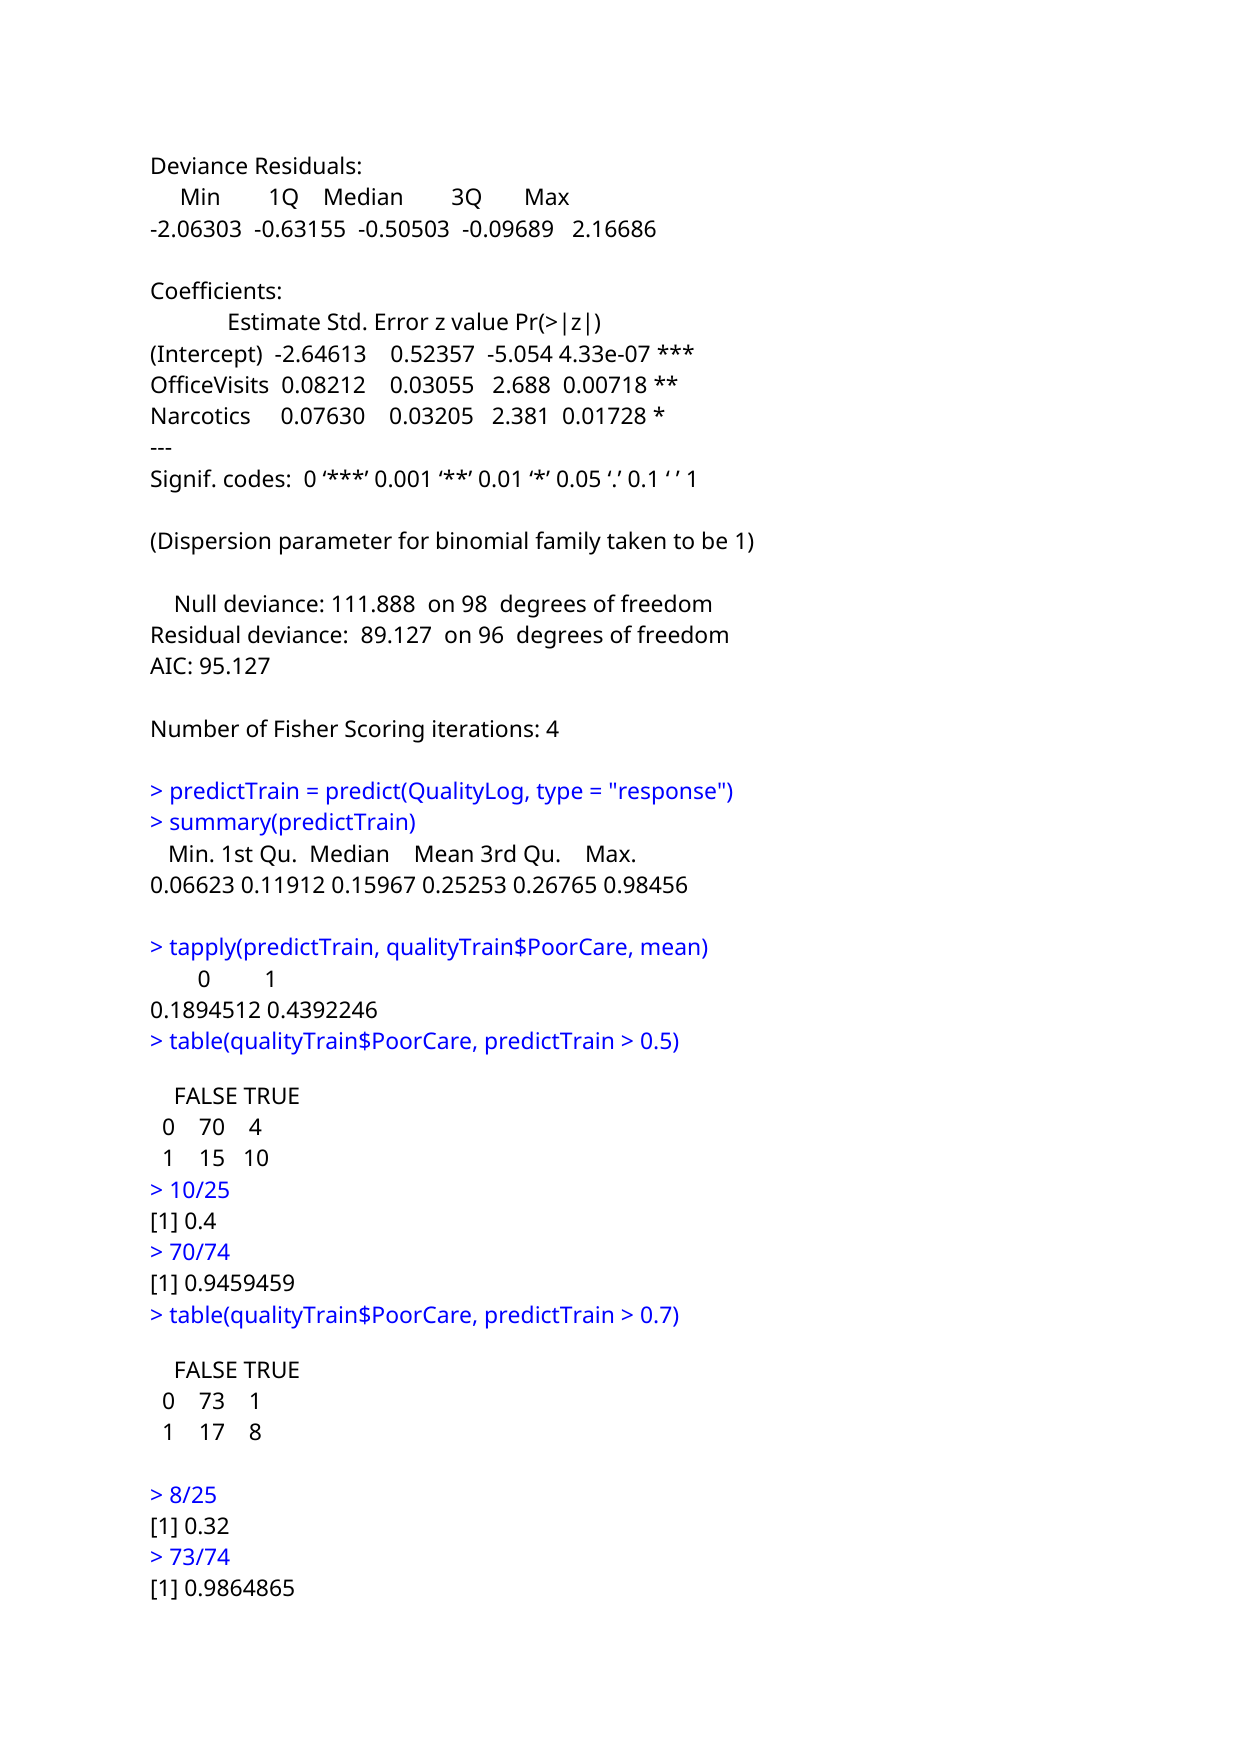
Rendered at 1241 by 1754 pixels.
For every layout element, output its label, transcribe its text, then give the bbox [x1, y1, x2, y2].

text AIC: 95.127 [150, 650, 1090, 681]
text > tapply(predictTrain, qualityTrain$PoorCare, mean) [150, 931, 1090, 962]
text Coefficients: [150, 275, 1090, 306]
text Narcotics 0.07630 0.03205 2.381 0.01728 * [150, 400, 1090, 431]
text [1] 0.4 [150, 1205, 1090, 1236]
text Min. 1st Qu. Median Mean 3rd Qu. Max. [150, 837, 1090, 869]
text Deviance Residuals: [150, 150, 1090, 181]
text Number of Fisher Scoring iterations: 4 [150, 712, 1090, 744]
text > predictTrain = predict(QualityLog, type = "response") [150, 775, 1090, 806]
text > table(qualityTrain$PoorCare, predictTrain > 0.7) [150, 1299, 1090, 1330]
text > 70/74 [150, 1236, 1090, 1267]
text Min 1Q Median 3Q Max [150, 181, 1090, 212]
text 0.1894512 0.4392246 [150, 994, 1090, 1025]
text (Dispersion parameter for binomial family taken to be 1) [150, 525, 1090, 556]
text FALSE TRUE [150, 1080, 1090, 1111]
text > table(qualityTrain$PoorCare, predictTrain > 0.5) [150, 1025, 1090, 1056]
text [1] 0.32 [150, 1510, 1090, 1541]
text > summary(predictTrain) [150, 806, 1090, 837]
text 0 1 [150, 962, 1090, 994]
text 0.06623 0.11912 0.15967 0.25253 0.26765 0.98456 [150, 869, 1090, 900]
text Estimate Std. Error z value Pr(>|z|) [150, 306, 1090, 337]
text --- [150, 431, 1090, 462]
text -2.06303 -0.63155 -0.50503 -0.09689 2.16686 [150, 212, 1090, 244]
text 1 17 8 [150, 1416, 1090, 1447]
text (Intercept) -2.64613 0.52357 -5.054 4.33e-07 *** [150, 337, 1090, 369]
text 0 70 4 [150, 1111, 1090, 1142]
text [1] 0.9459459 [150, 1267, 1090, 1299]
text FALSE TRUE [150, 1353, 1090, 1385]
text > 10/25 [150, 1174, 1090, 1205]
text > 8/25 [150, 1478, 1090, 1510]
text Signif. codes: 0 ‘***’ 0.001 ‘**’ 0.01 ‘*’ 0.05 ‘.’ 0.1 ‘ ’ 1 [150, 462, 1090, 494]
text > 73/74 [150, 1541, 1090, 1572]
text 1 15 10 [150, 1142, 1090, 1174]
text 0 73 1 [150, 1385, 1090, 1416]
text Residual deviance: 89.127 on 96 degrees of freedom [150, 619, 1090, 650]
text Null deviance: 111.888 on 98 degrees of freedom [150, 587, 1090, 619]
text [1] 0.9864865 [150, 1572, 1090, 1603]
text OfficeVisits 0.08212 0.03055 2.688 0.00718 ** [150, 369, 1090, 400]
